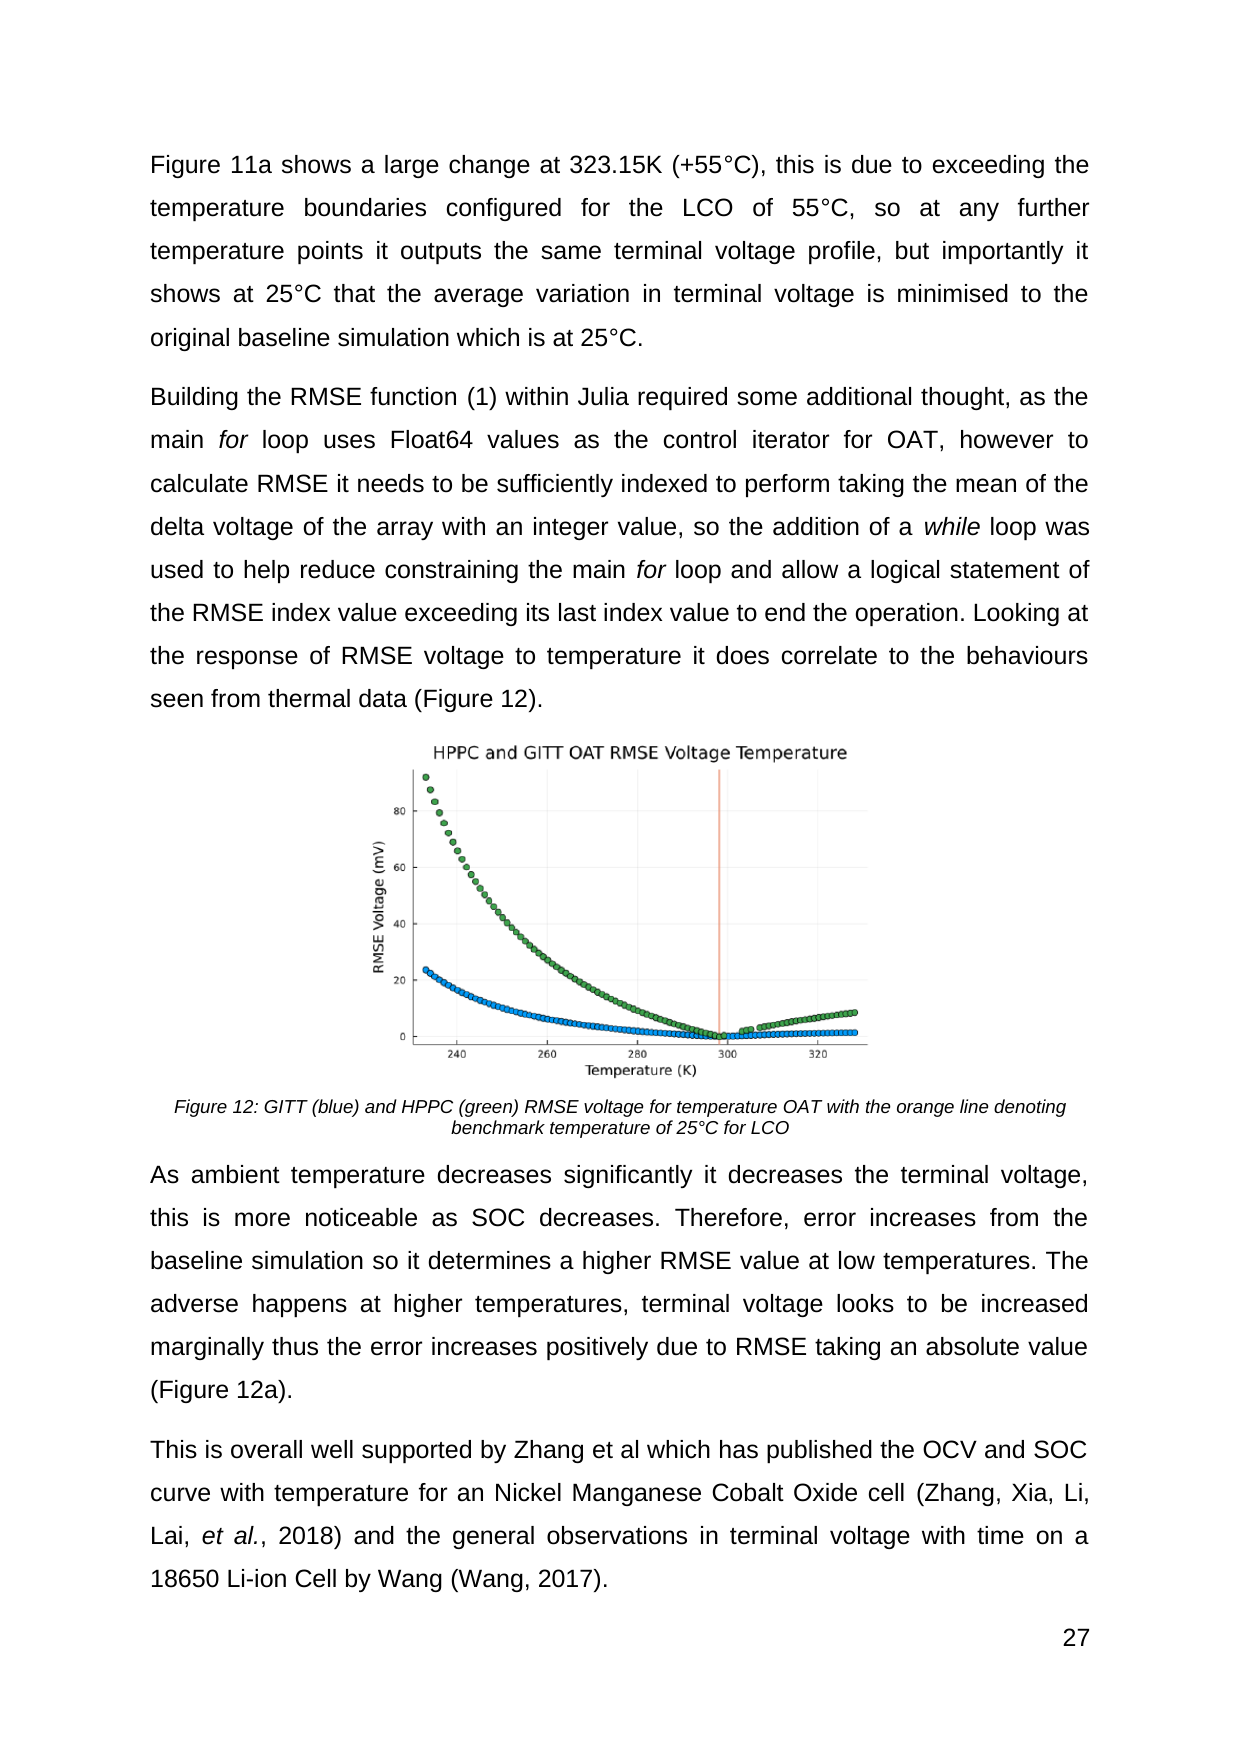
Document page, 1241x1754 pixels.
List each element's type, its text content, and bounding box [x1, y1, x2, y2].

text As ambient temperature decreases significantly it decreases the terminal voltage, this is more noticeable as SOC decreases. Therefore, error increases from the baseline simulation so it determines a higher RMSE value at low temperatures. The adverse happens at higher temperatures, terminal voltage looks to be increased marginally thus the error increases positively due to RMSE taking an absolute value (Figure 12a). [150, 1159, 1090, 1404]
picture [371, 743, 870, 1079]
table_header [327, 744, 913, 1096]
text This is overall well supported by Zhang et al which has published the OCV and SOC curve with temperature for an Nickel Manganese Cobalt Oxide cell (Zhang, Xia, Li, Lai, et al., 2018) and the general observations in terminal voltage with time on a 18650 Li-ion Cell by Wang (Wang, 2017). [150, 1435, 1090, 1593]
text Figure 11a shows a large change at 323.15K (+55°C), this is due to exceeding the temperature boundaries configured for the LCO of 55°C, so at any further temperature points it outputs the same terminal voltage profile, but importantly it shows at 25°C that the average variation in terminal voltage is minimised to the original baseline simulation which is at 25°C. [150, 150, 1090, 351]
text Building the RMSE function (1) within Julia required some additional thought, as the main for loop uses Float64 values as the control iterator for OAT, however to calculate RMSE it needs to be sufficiently indexed to perform taking the mean of the delta voltage of the array with an integer value, so the addition of a while loop was used to help reduce constraining the main for loop and allow a logical statement of the RMSE index value exceeding its last index value to end the operation. Looking at the response of RMSE voltage to temperature it does correlate to the behaviours seen from thermal data (Figure 12). [150, 382, 1090, 713]
